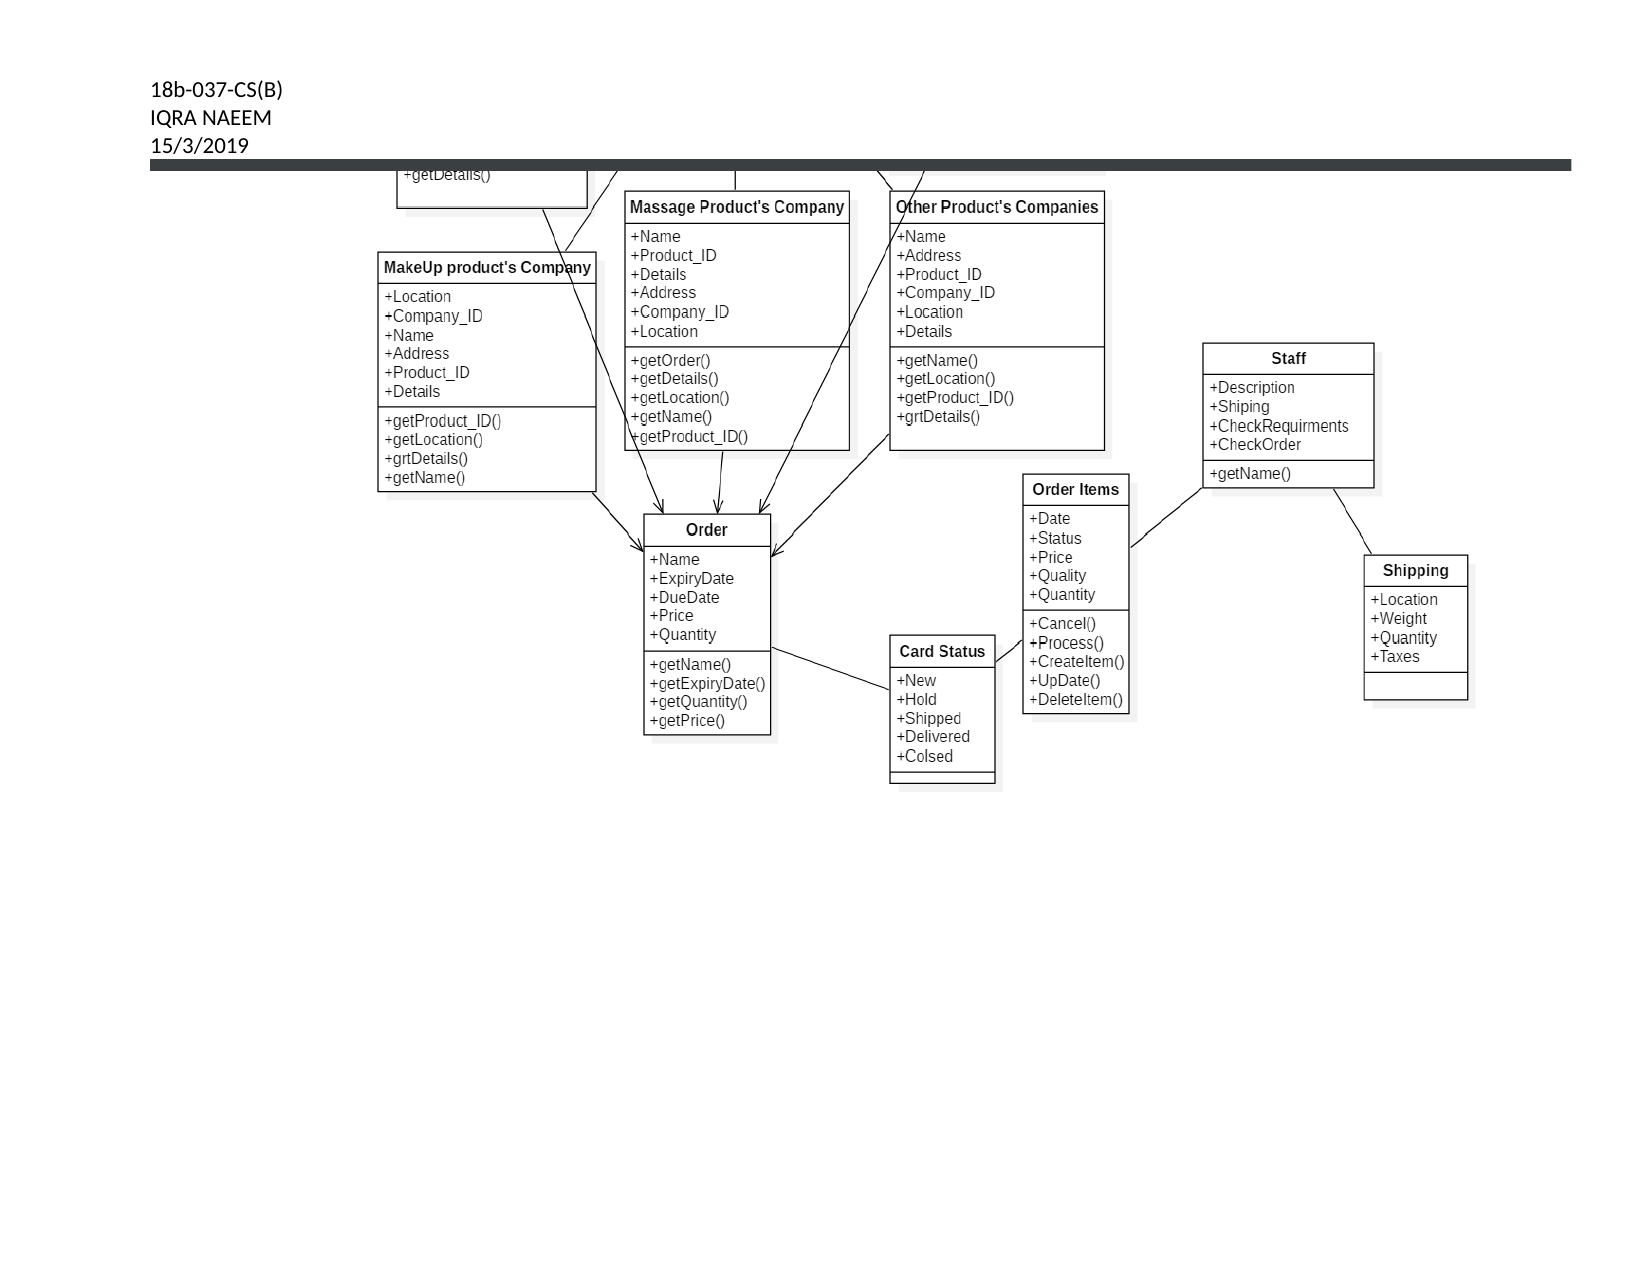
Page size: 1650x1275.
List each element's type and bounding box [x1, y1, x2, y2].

picture [150, 159, 1572, 797]
